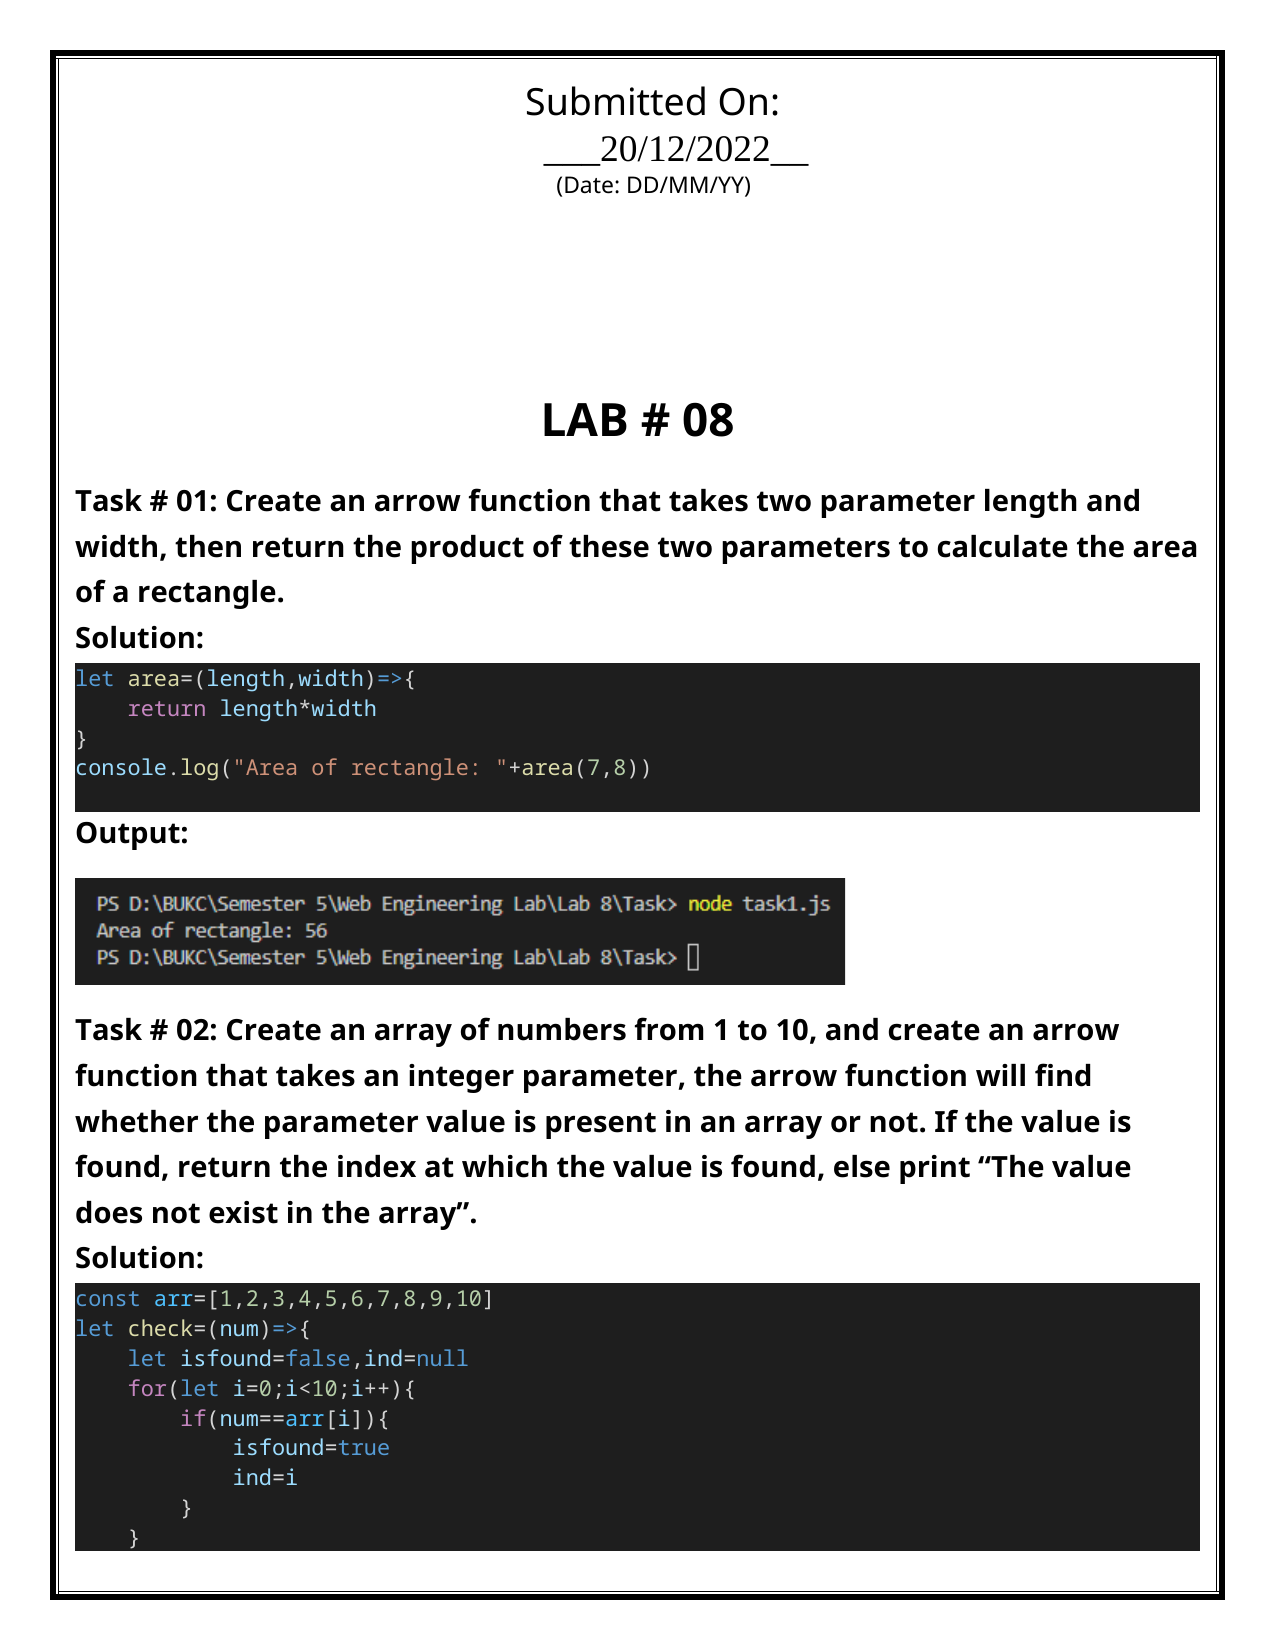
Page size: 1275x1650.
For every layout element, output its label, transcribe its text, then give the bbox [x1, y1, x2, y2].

text ind=i [75, 1462, 1200, 1492]
text } [75, 1492, 1200, 1522]
text Solution: [75, 1238, 1200, 1277]
text let isfound=false,ind=null [75, 1343, 1200, 1373]
text return length*width [75, 693, 1200, 722]
text Solution: [75, 617, 1200, 657]
text Submitted On: [75, 75, 1200, 126]
text let check=(num)=>{ [75, 1313, 1200, 1343]
text LAB # 08 [75, 388, 1200, 450]
text } [75, 1522, 1200, 1551]
text console.log("Area of rectangle: "+area(7,8)) [75, 752, 1200, 782]
text (Date: DD/MM/YY) [75, 169, 1200, 200]
text isfound=true [75, 1432, 1200, 1462]
text Output: [75, 812, 1200, 852]
text ___20/12/2022__ [75, 126, 1200, 169]
text if(num==arr[i]){ [75, 1402, 1200, 1432]
text const arr=[1,2,3,4,5,6,7,8,9,10] [75, 1283, 1200, 1313]
text for(let i=0;i<10;i++){ [75, 1373, 1200, 1402]
text } [75, 722, 1200, 752]
text Task # 01: Create an arrow function that takes two parameter length and width, then return the product of these two parameters to calculate the area of a rectangle. [75, 480, 1200, 611]
text Task # 02: Create an array of numbers from 1 to 10, and create an arrow function that takes an integer parameter, the arrow function will find whether the parameter value is present in an array or not. If the value is found, return the index at which the value is found, else print “The value does not exist in the array”. [75, 1009, 1200, 1232]
picture [75, 878, 846, 985]
text let area=(length,width)=>{ [75, 663, 1200, 693]
